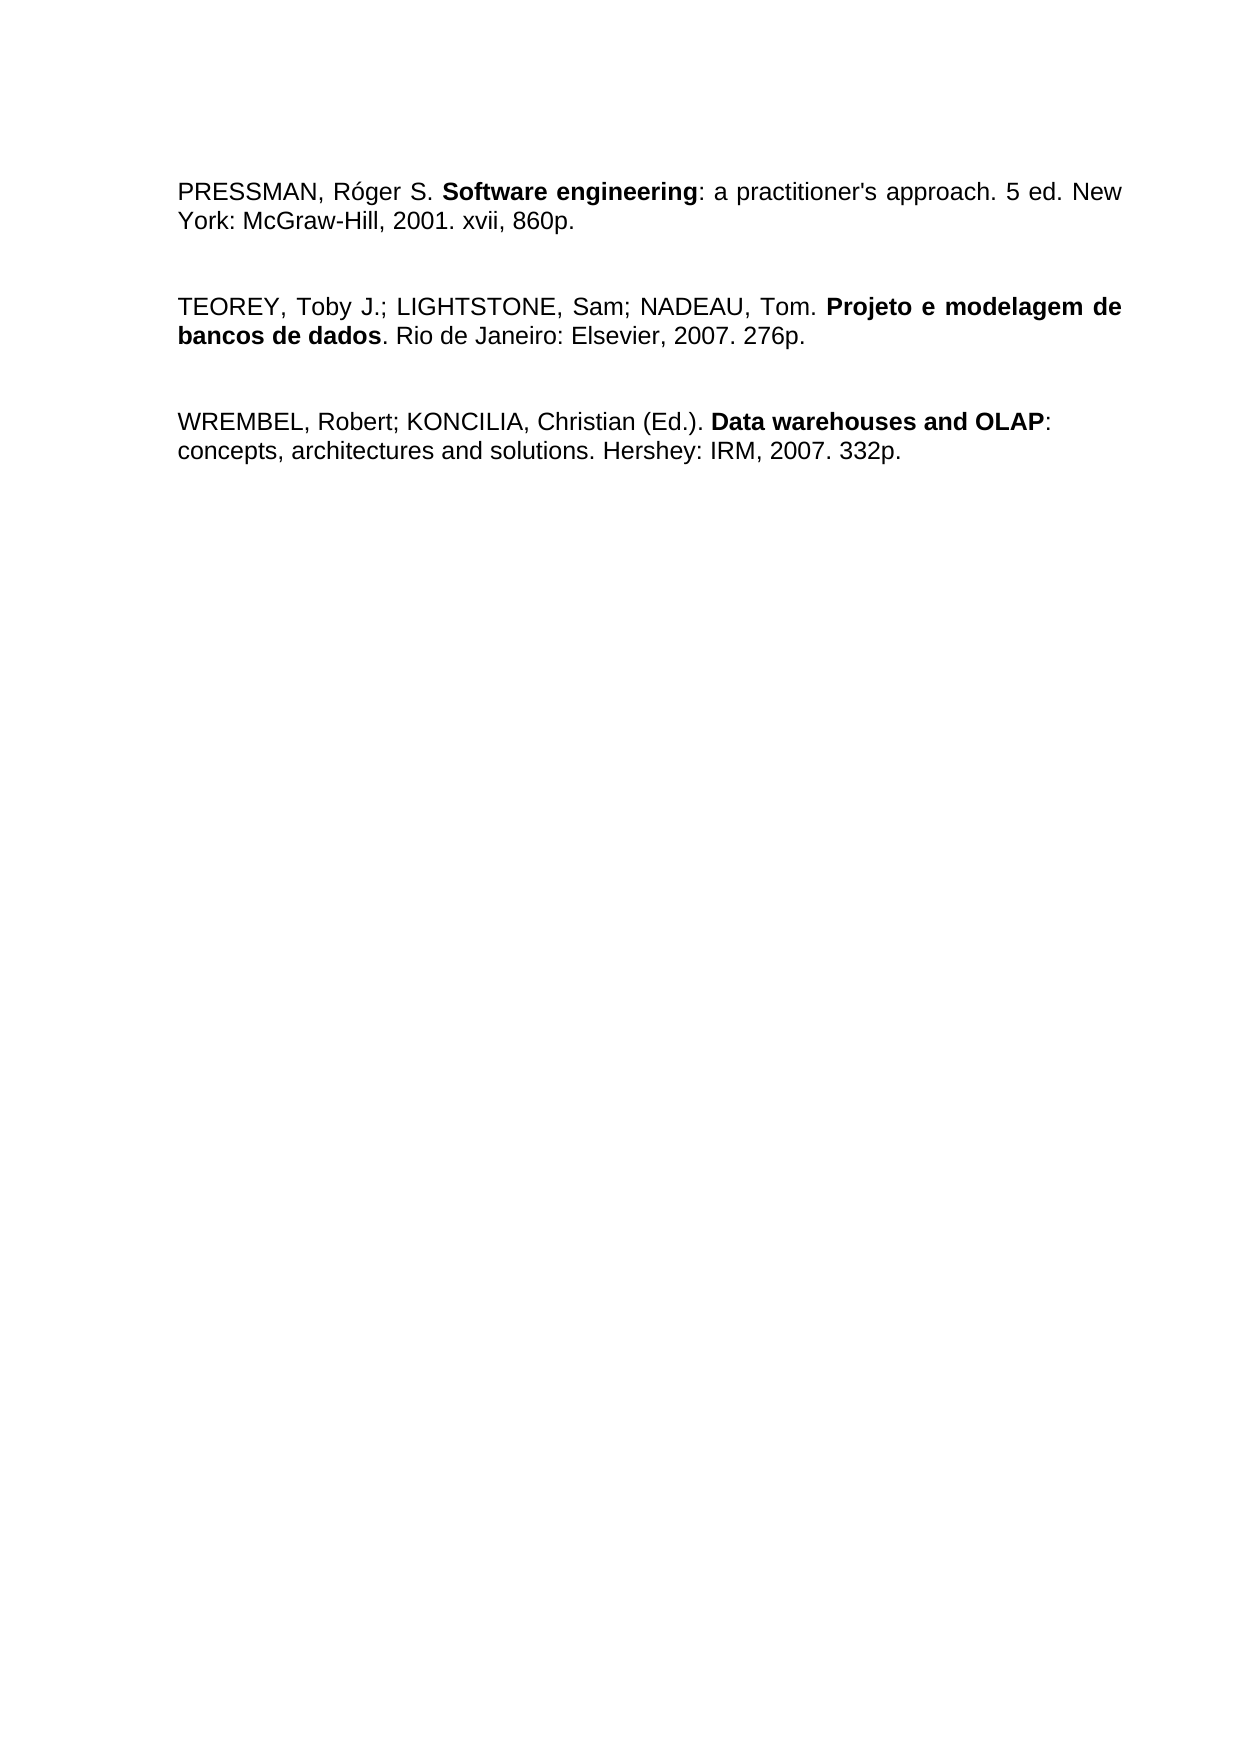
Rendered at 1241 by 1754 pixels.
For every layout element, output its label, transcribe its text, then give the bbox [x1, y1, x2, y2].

text TEOREY, Toby J.; LIGHTSTONE, Sam; NADEAU, Tom. Projeto e modelagem de bancos de dados. Rio de Janeiro: Elsevier, 2007. 276p. [177, 292, 1122, 350]
text PRESSMAN, Róger S. Software engineering: a practitioner's approach. 5 ed. New York: McGraw-Hill, 2001. xvii, 860p. [177, 177, 1122, 235]
text WREMBEL, Robert; KONCILIA, Christian (Ed.). Data warehouses and OLAP: concepts, architectures and solutions. Hershey: IRM, 2007. 332p. [177, 407, 1122, 465]
